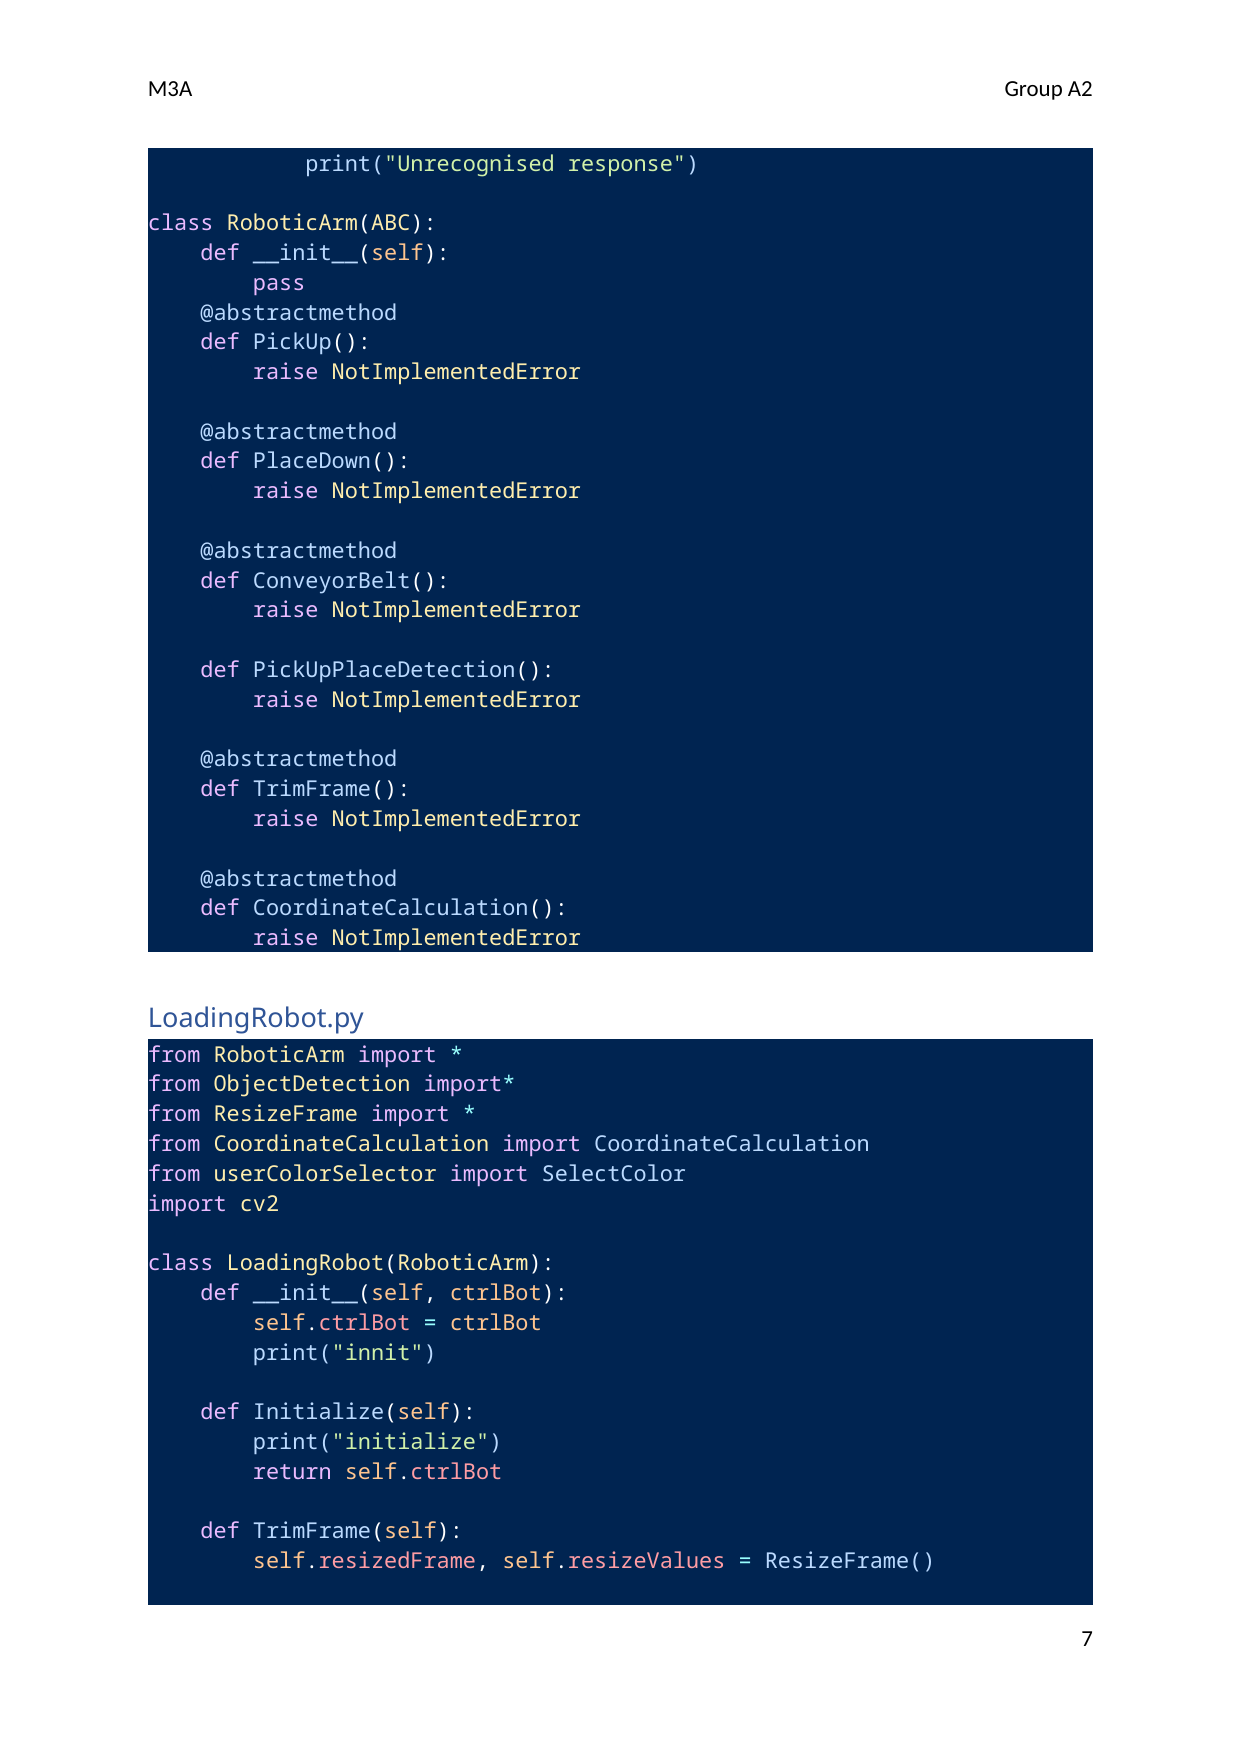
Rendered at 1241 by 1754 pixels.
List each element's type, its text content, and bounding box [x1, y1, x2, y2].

text class RoboticArm(ABC): [148, 207, 1093, 237]
text def CoordinateCalculation(): [148, 892, 1093, 922]
text @abstractmethod [148, 416, 1093, 446]
text @abstractmethod [148, 743, 1093, 773]
text @abstractmethod [148, 863, 1093, 892]
text @abstractmethod [148, 297, 1093, 326]
text raise NotImplementedError [148, 684, 1093, 714]
text def __init__(self, ctrlBot): [148, 1277, 1093, 1307]
text from CoordinateCalculation import CoordinateCalculation [148, 1128, 1093, 1158]
text print("Unrecognised response") [148, 148, 1093, 177]
text raise NotImplementedError [148, 475, 1093, 505]
text def TrimFrame(self): [148, 1515, 1093, 1545]
text raise NotImplementedError [148, 594, 1093, 624]
text def __init__(self): [148, 237, 1093, 267]
text class LoadingRobot(RoboticArm): [148, 1247, 1093, 1277]
subtitle LoadingRobot.py [148, 999, 1093, 1036]
text from RoboticArm import * [148, 1039, 1093, 1068]
text from ObjectDetection import* [148, 1068, 1093, 1098]
text def PlaceDown(): [148, 446, 1093, 475]
text raise NotImplementedError [148, 922, 1093, 952]
text def ConveyorBelt(): [148, 565, 1093, 594]
text @abstractmethod [148, 535, 1093, 565]
text import cv2 [148, 1188, 1093, 1217]
text from ResizeFrame import * [148, 1098, 1093, 1128]
text def TrimFrame(): [148, 773, 1093, 803]
text self.resizedFrame, self.resizeValues = ResizeFrame() [148, 1545, 1093, 1575]
text def Initialize(self): [148, 1396, 1093, 1426]
text self.ctrlBot = ctrlBot [148, 1307, 1093, 1337]
text return self.ctrlBot [148, 1456, 1093, 1486]
text raise NotImplementedError [148, 803, 1093, 833]
text def PickUp(): [148, 326, 1093, 356]
text print("innit") [148, 1337, 1093, 1366]
text def PickUpPlaceDetection(): [148, 654, 1093, 684]
text pass [148, 267, 1093, 297]
text raise NotImplementedError [148, 356, 1093, 386]
text from userColorSelector import SelectColor [148, 1158, 1093, 1188]
text print("initialize") [148, 1426, 1093, 1456]
